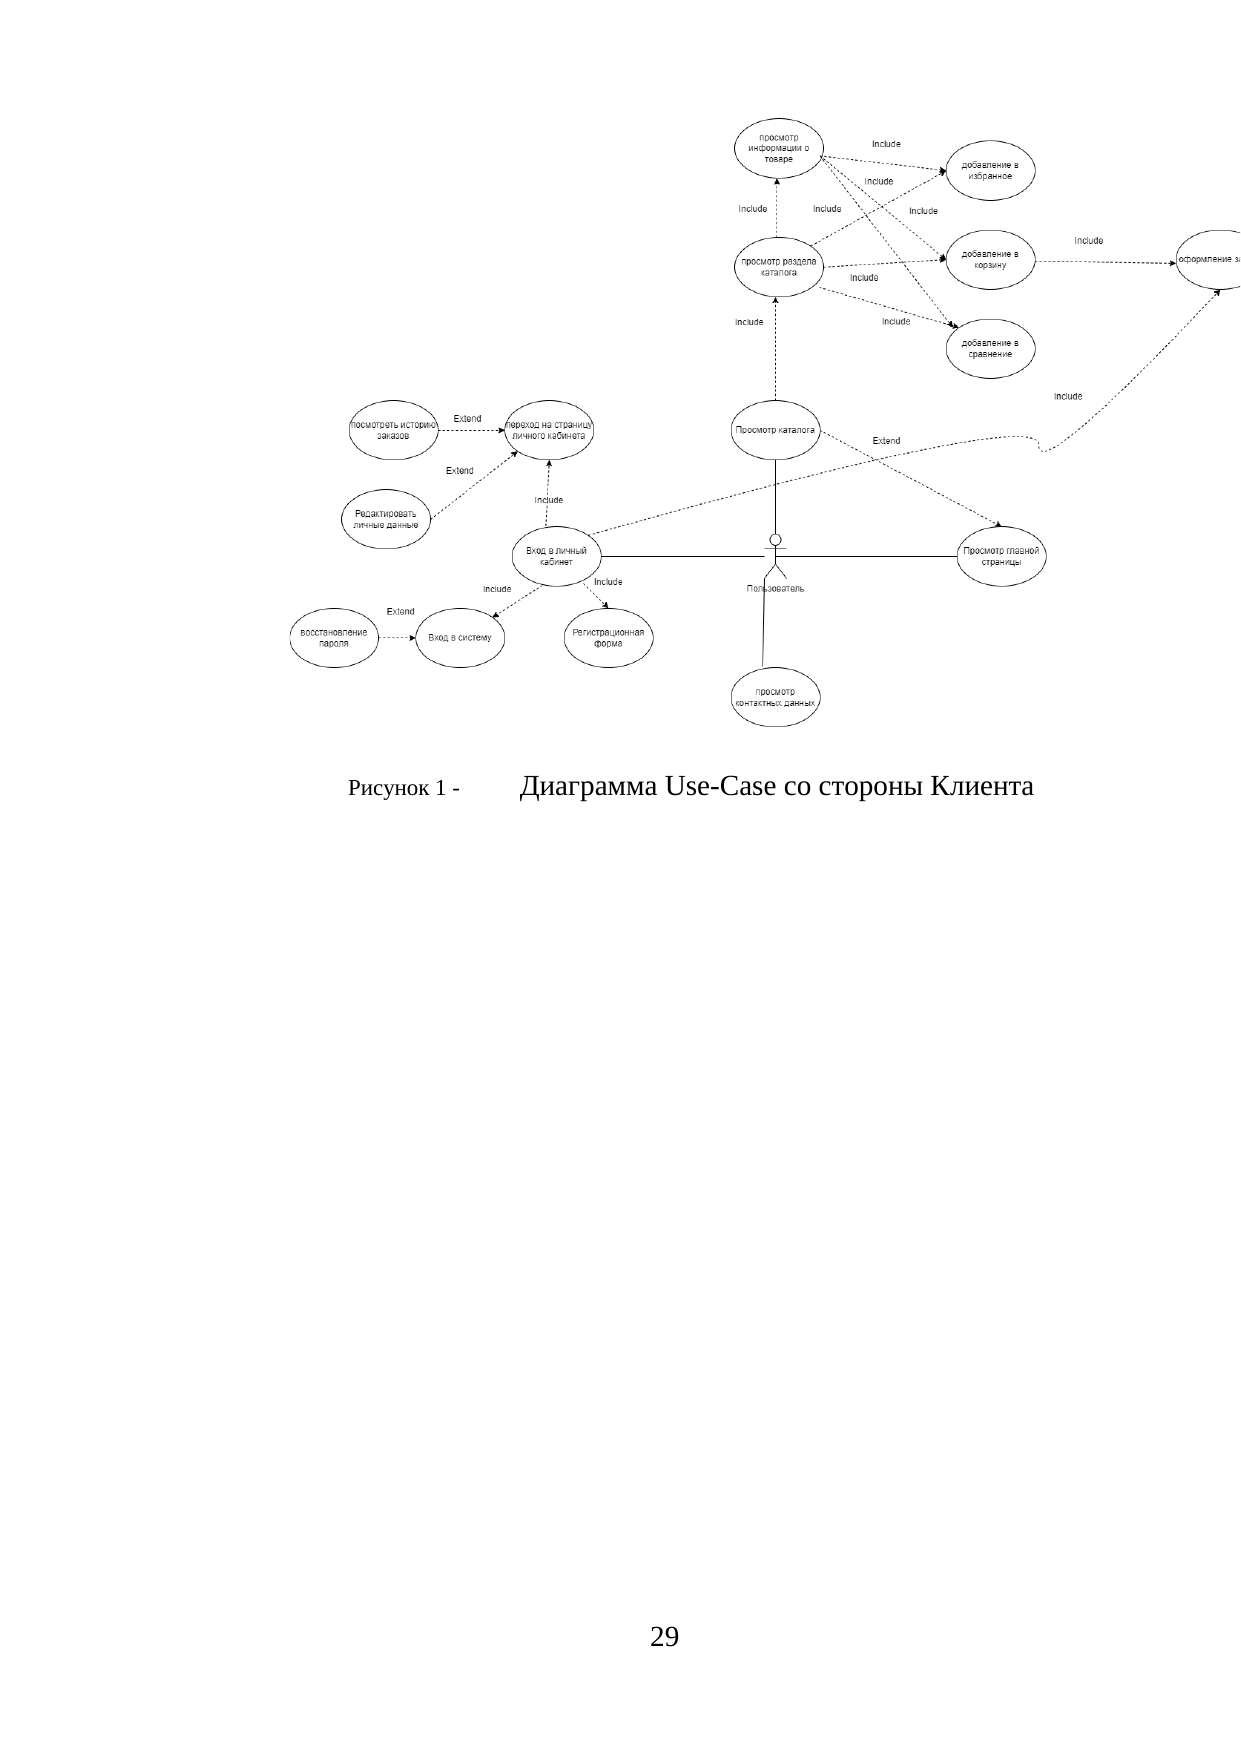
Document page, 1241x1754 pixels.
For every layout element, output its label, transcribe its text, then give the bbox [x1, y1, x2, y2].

picture [289, 118, 1241, 727]
list Диаграмма Use-Case со стороны Клиента [289, 768, 1152, 802]
